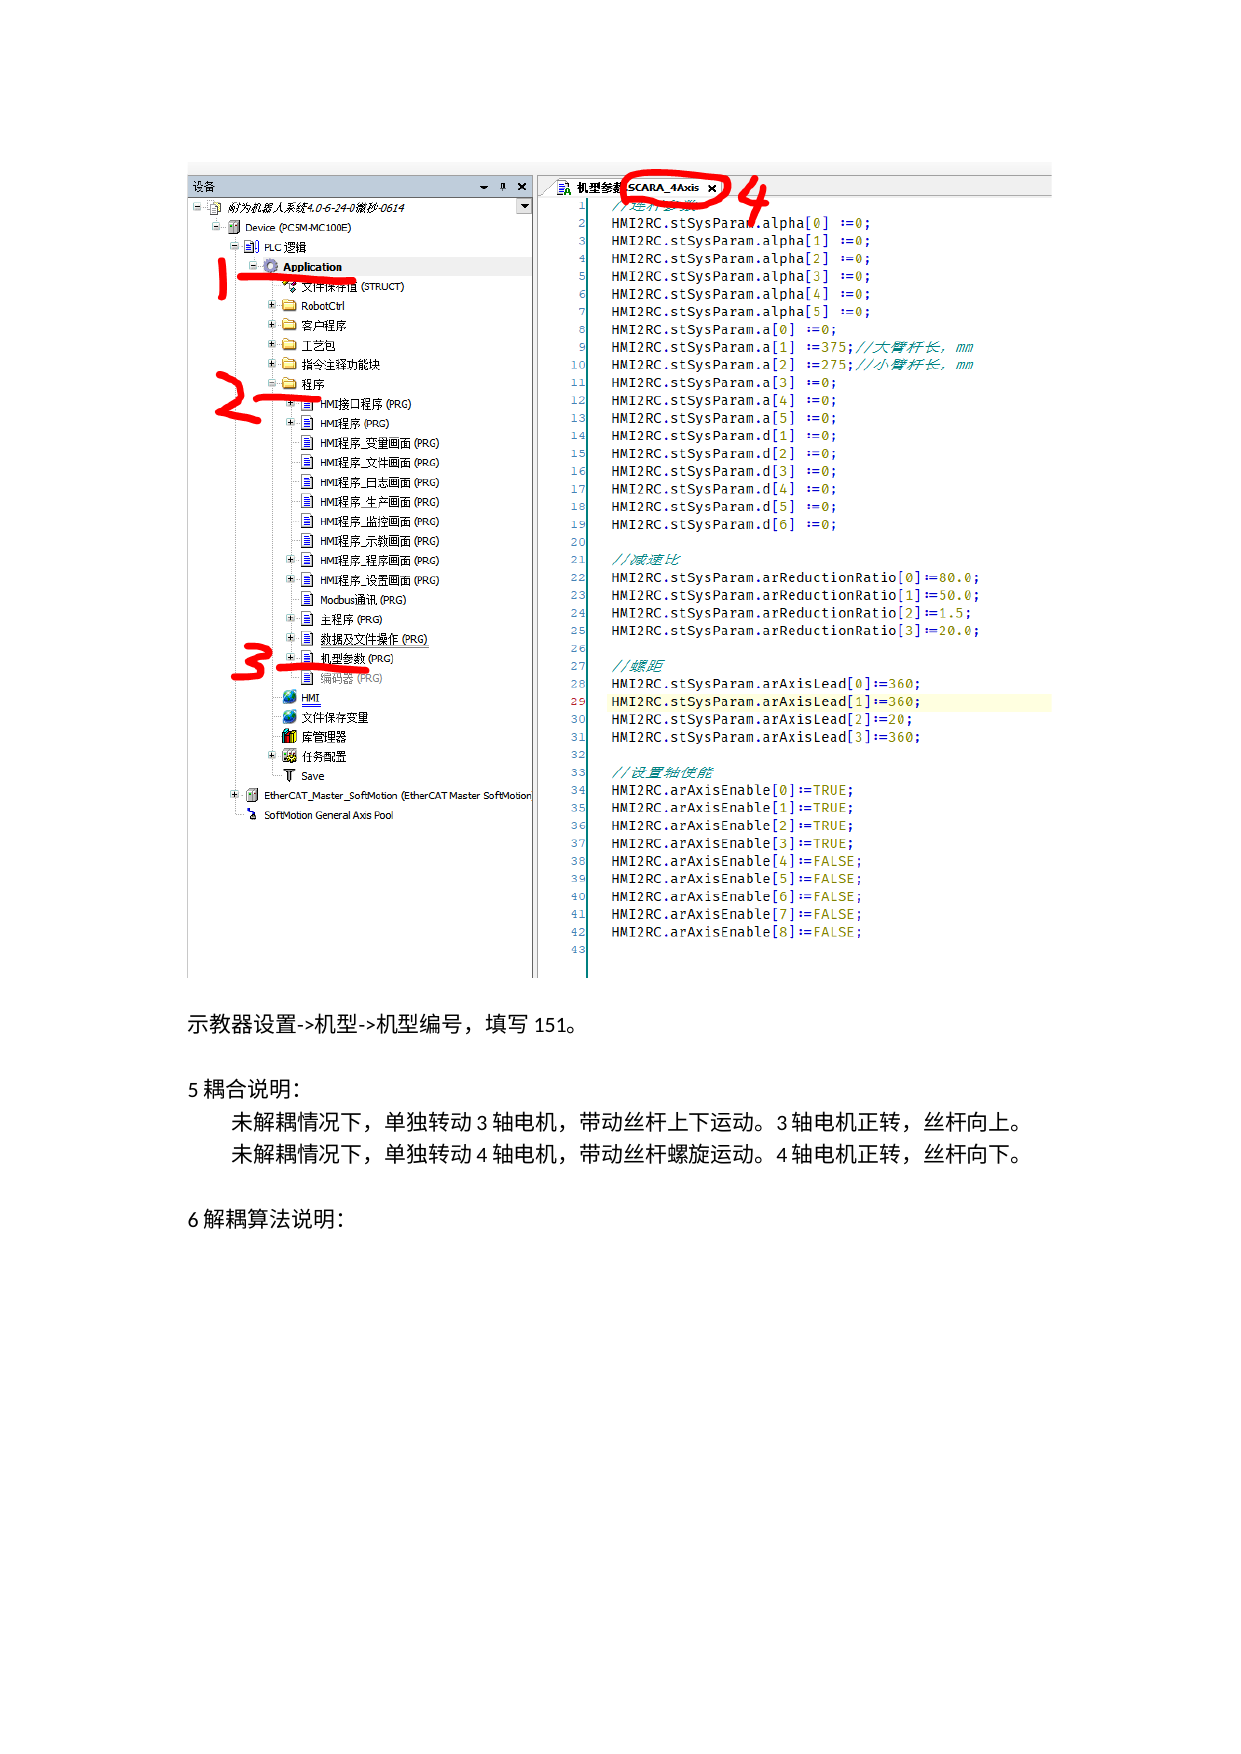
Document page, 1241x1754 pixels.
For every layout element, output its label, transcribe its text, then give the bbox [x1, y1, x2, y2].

text 5 耦合说明： [187, 1072, 1053, 1104]
picture [187, 162, 1052, 978]
text 6 解耦算法说明： [187, 1202, 1053, 1234]
text 未解耦情况下，单独转动3轴电机，带动丝杆上下运动。3轴电机正转，丝杆向上。 [187, 1104, 1053, 1137]
text 示教器设置->机型->机型编号，填写151。 [187, 1007, 1053, 1039]
text 未解耦情况下，单独转动4轴电机，带动丝杆螺旋运动。4轴电机正转，丝杆向下。 [187, 1137, 1053, 1169]
